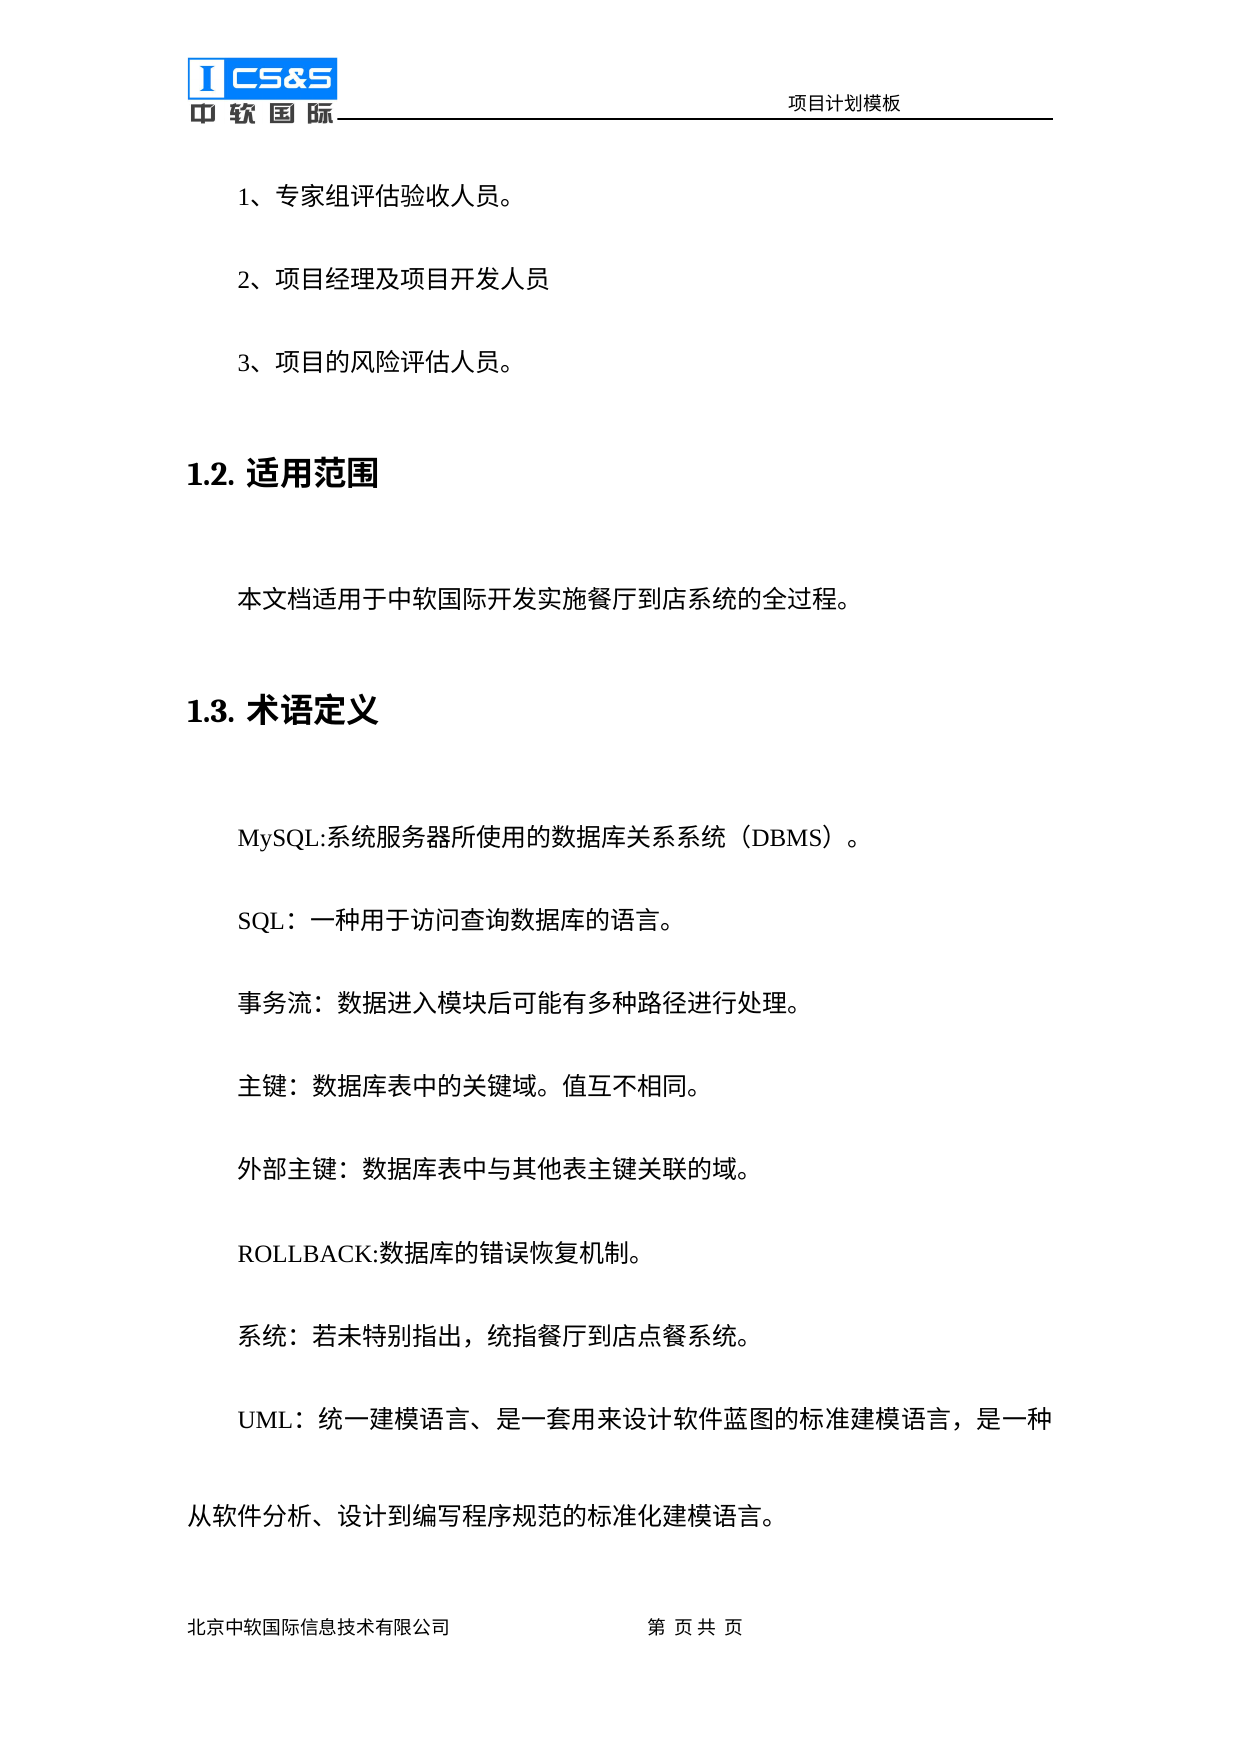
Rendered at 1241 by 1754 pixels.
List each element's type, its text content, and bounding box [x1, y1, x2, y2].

text 外部主键：数据库表中与其他表主键关联的域。 [187, 1136, 1053, 1201]
text 2、项目经理及项目开发人员 [187, 245, 1053, 310]
text 1、专家组评估验收人员。 [187, 162, 1053, 227]
text UML：统一建模语言、是一套用来设计软件蓝图的标准建模语言，是一种从软件分析、设计到编写程序规范的标准化建模语言。 [187, 1385, 1053, 1547]
subtitle 术语定义 [187, 676, 1053, 741]
text 主键：数据库表中的关键域。值互不相同。 [187, 1052, 1053, 1117]
text 3、项目的风险评估人员。 [187, 328, 1053, 393]
text 系统：若未特别指出，统指餐厅到店点餐系统。 [187, 1302, 1053, 1367]
text ROLLBACK:数据库的错误恢复机制。 [187, 1219, 1053, 1284]
text SQL：一种用于访问查询数据库的语言。 [187, 886, 1053, 951]
subtitle 适用范围 [187, 438, 1053, 503]
text 本文档适用于中软国际开发实施餐厅到店系统的全过程。 [187, 566, 1053, 631]
text 事务流：数据进入模块后可能有多种路径进行处理。 [187, 969, 1053, 1034]
text MySQL:系统服务器所使用的数据库关系系统（DBMS）。 [187, 803, 1053, 868]
